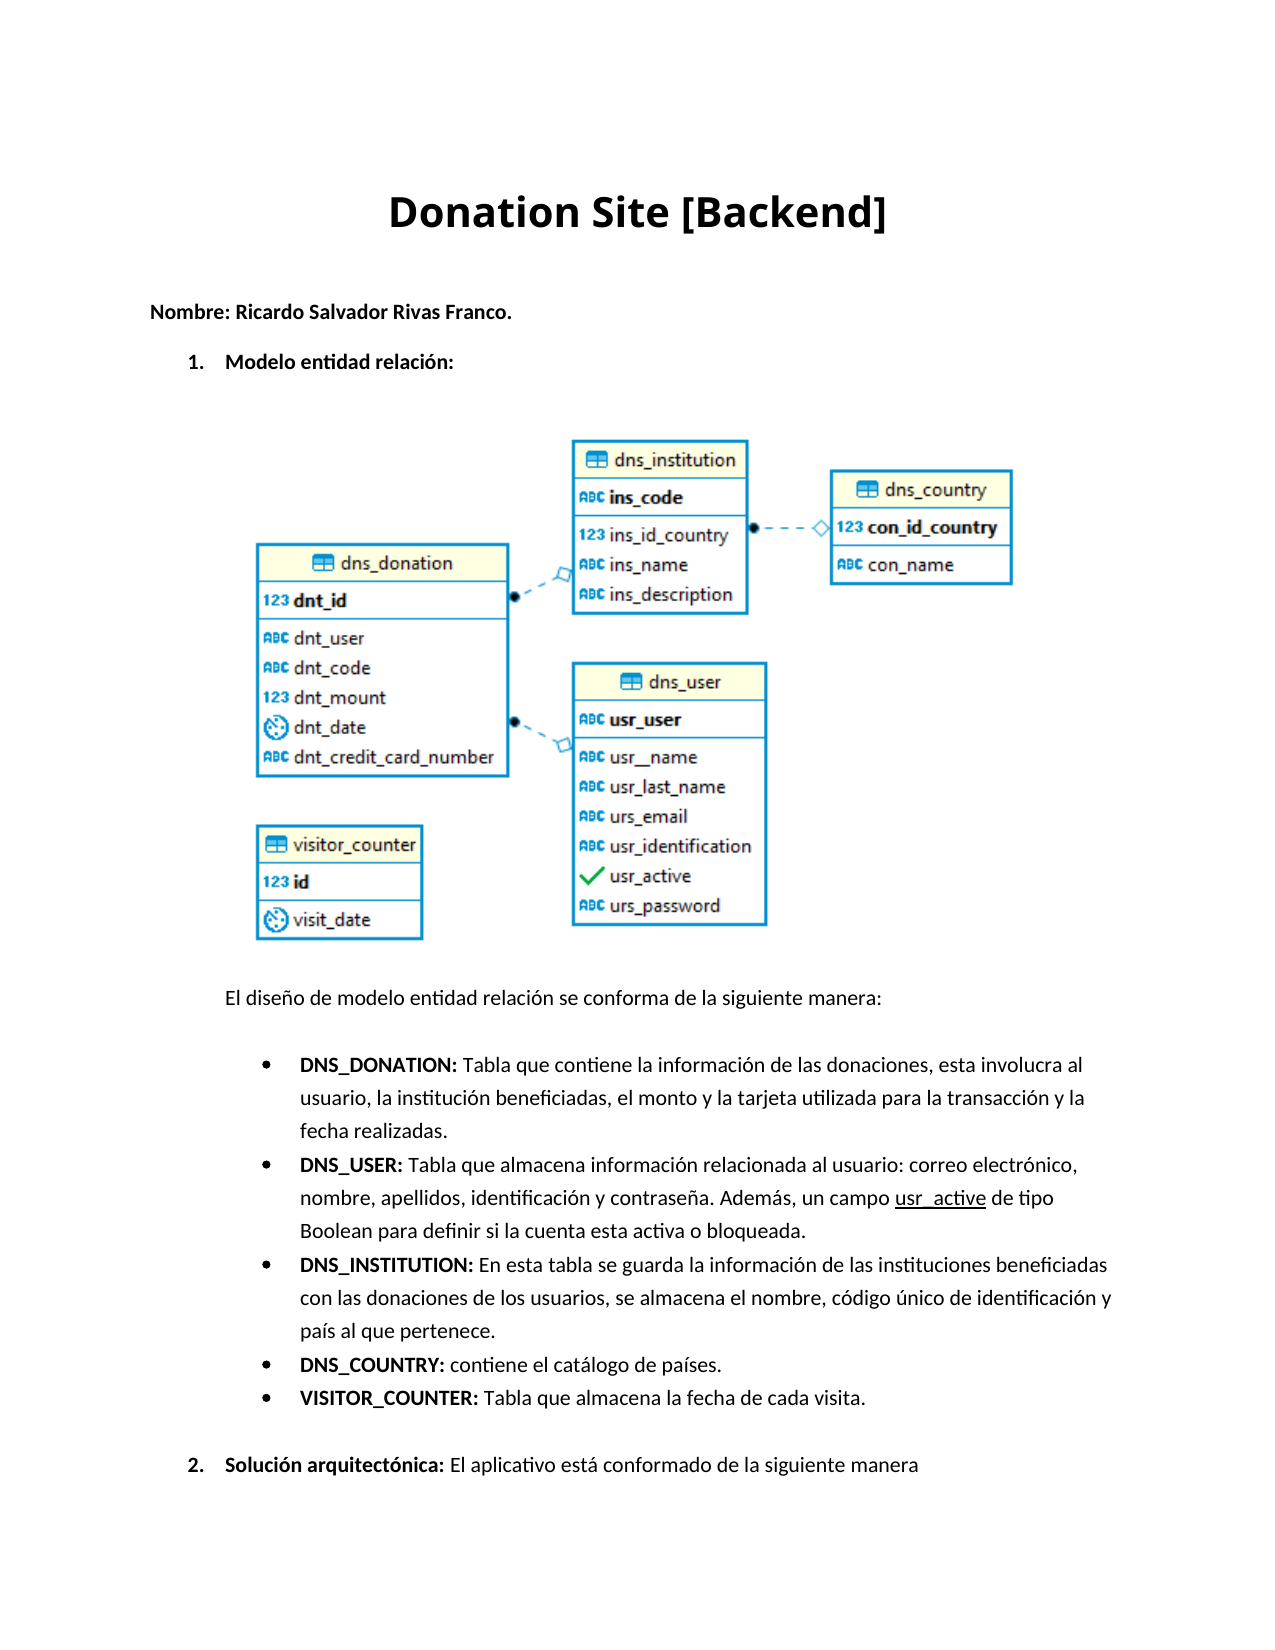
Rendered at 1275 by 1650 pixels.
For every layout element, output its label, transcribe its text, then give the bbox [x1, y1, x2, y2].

list DNS_DONATION: Tabla que contiene la información de las donaciones, esta involucra al usuario, la institución beneficiadas, el monto y la tarjeta utilizada para la transacción y la fecha realizadas. [262, 1051, 1125, 1144]
list Modelo entidad relación: [187, 348, 1125, 375]
list VISITOR_COUNTER: Tabla que almacena la fecha de cada visita. [262, 1384, 1125, 1411]
list El diseño de modelo entidad relación se conforma de la siguiente manera: [225, 984, 1125, 1044]
list DNS_USER: Tabla que almacena información relacionada al usuario: correo electrónico, nombre, apellidos, identificación y contraseña. Además, un campo usr_active de tipo Boolean para definir si la cuenta esta activa o bloqueada. [262, 1151, 1125, 1244]
list DNS_COUNTRY: contiene el catálogo de países. [262, 1351, 1125, 1378]
picture [225, 415, 1046, 978]
subtitle Donation Site [Backend] [150, 183, 1125, 240]
list Solución arquitectónica: El aplicativo está conformado de la siguiente manera [187, 1451, 1125, 1478]
list DNS_INSTITUTION: En esta tabla se guarda la información de las instituciones beneficiadas con las donaciones de los usuarios, se almacena el nombre, código único de identificación y país al que pertenece. [262, 1251, 1125, 1344]
text Nombre: Ricardo Salvador Rivas Franco. [150, 298, 1125, 325]
